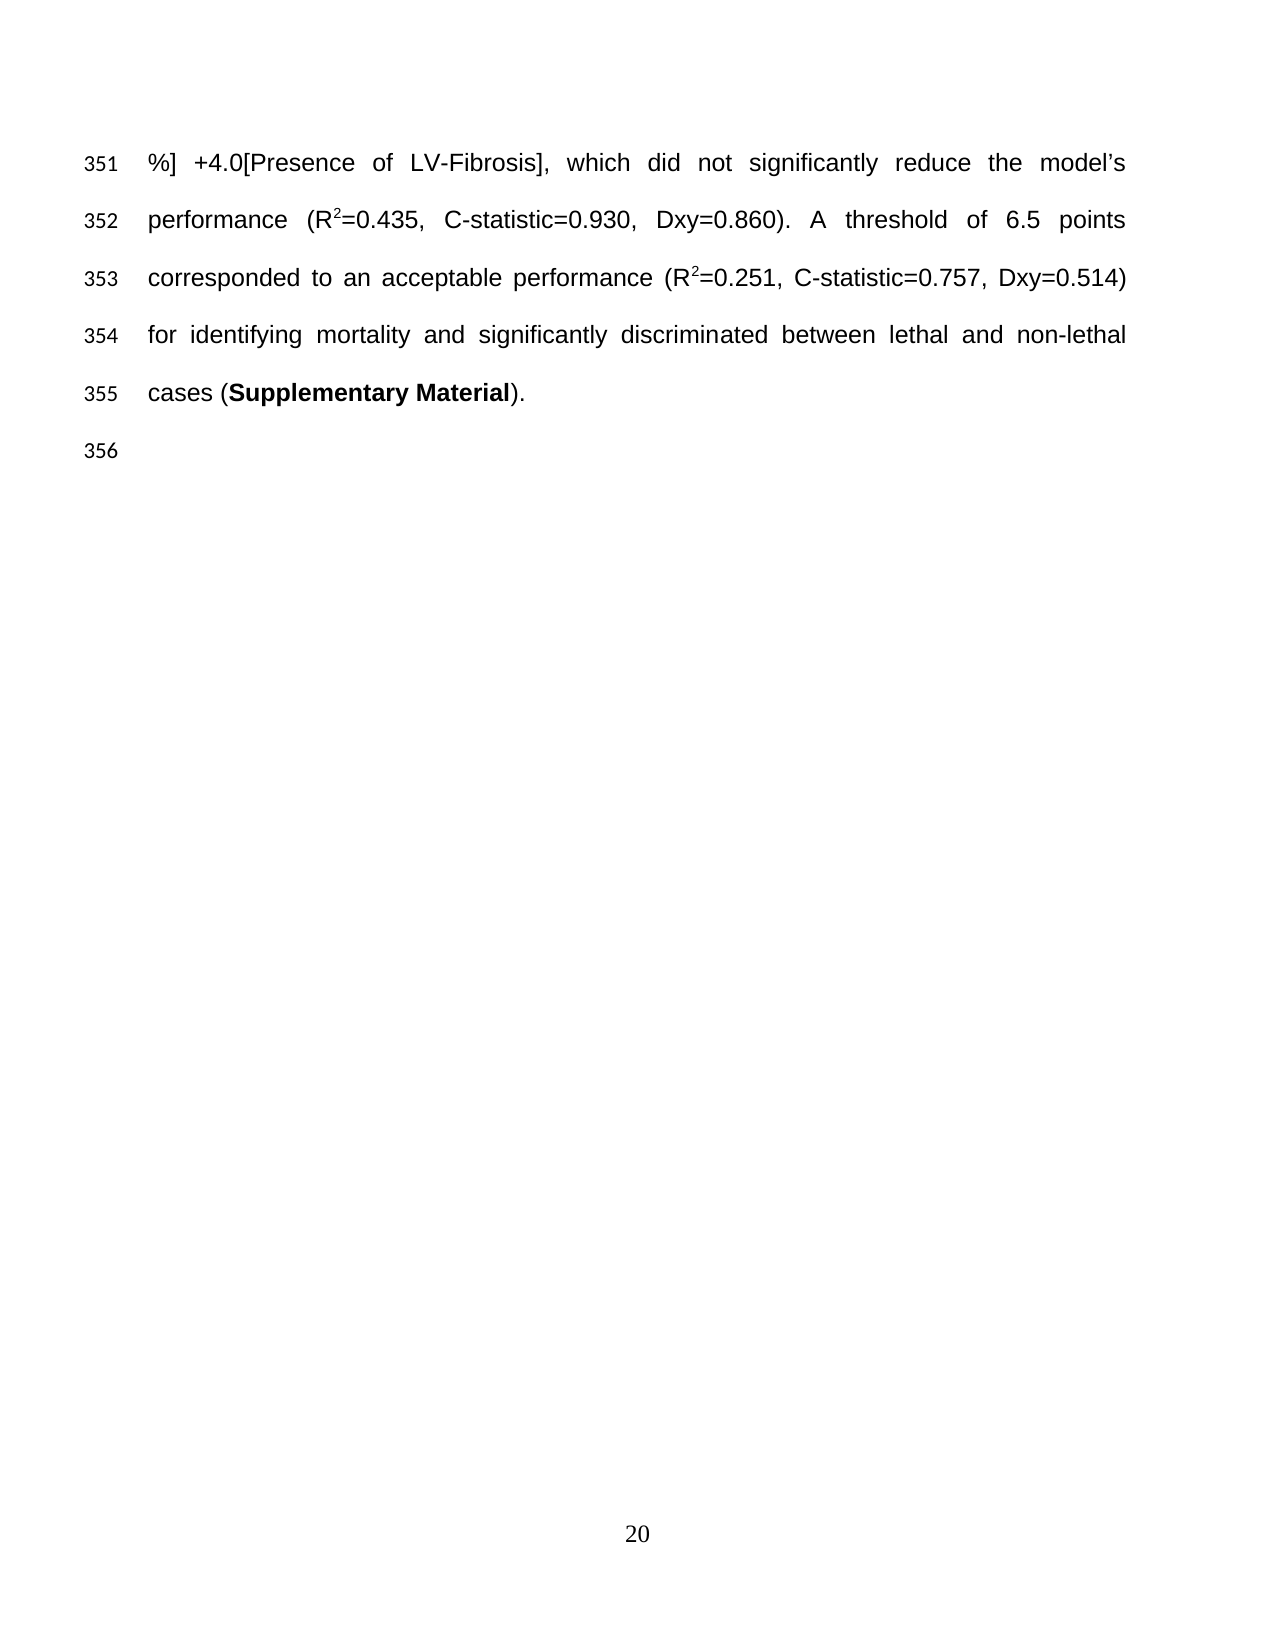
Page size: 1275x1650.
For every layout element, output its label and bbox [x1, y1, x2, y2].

text [148, 148, 1127, 406]
